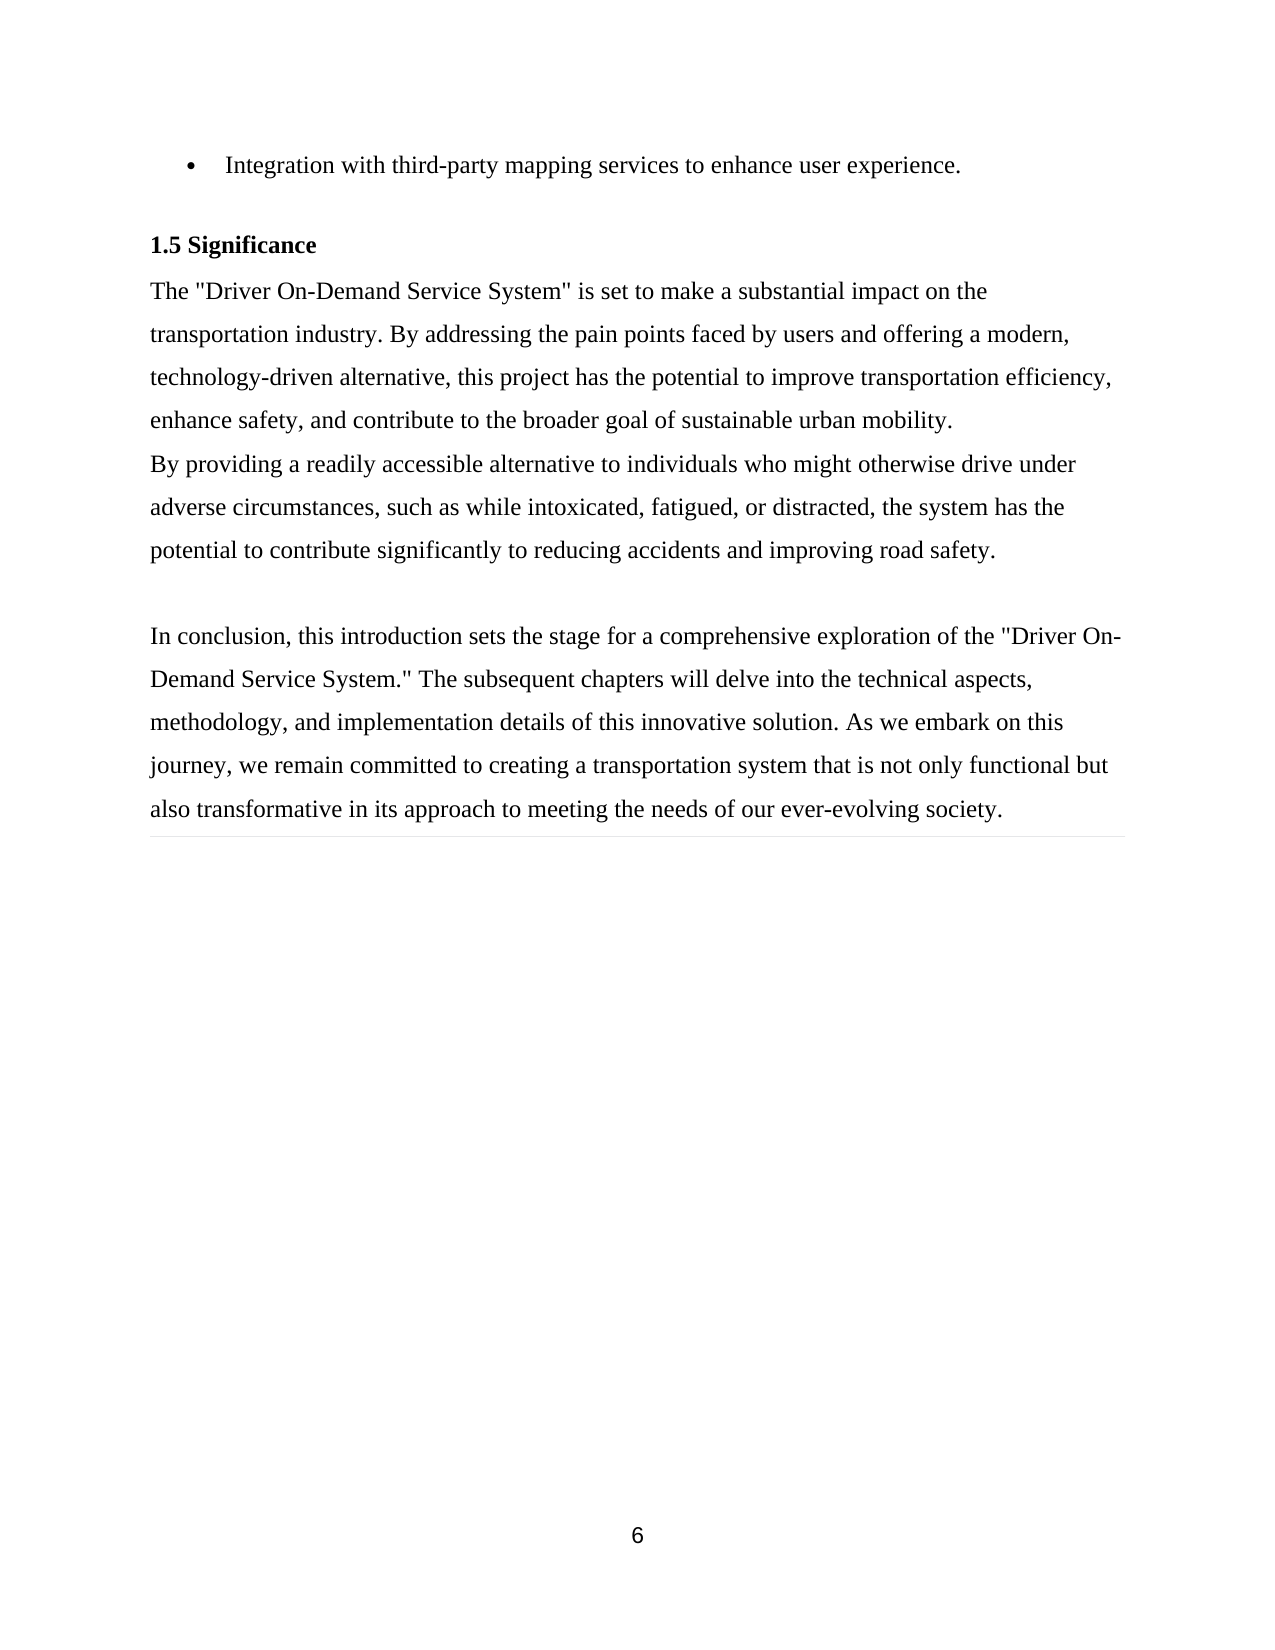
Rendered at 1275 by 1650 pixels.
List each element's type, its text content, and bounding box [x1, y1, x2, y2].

text The "Driver On-Demand Service System" is set to make a substantial impact on the transportation industry. By addressing the pain points faced by users and offering a modern, technology-driven alternative, this project has the potential to improve transportation efficiency, enhance safety, and contribute to the broader goal of sustainable urban mobility. [150, 276, 1125, 434]
text By providing a readily accessible alternative to individuals who might otherwise drive under adverse circumstances, such as while intoxicated, fatigued, or distracted, the system has the potential to contribute significantly to reducing accidents and improving road safety. [150, 449, 1125, 564]
subtitle 1.5 Significance [150, 231, 1125, 259]
list Integration with third-party mapping services to enhance user experience. [187, 150, 1125, 179]
text In conclusion, this introduction sets the stage for a comprehensive exploration of the "Driver On-Demand Service System." The subsequent chapters will delve into the technical aspects, methodology, and implementation details of this innovative solution. As we embark on this journey, we remain committed to creating a transportation system that is not only functional but also transformative in its approach to meeting the needs of our ever-evolving society. [150, 621, 1125, 822]
